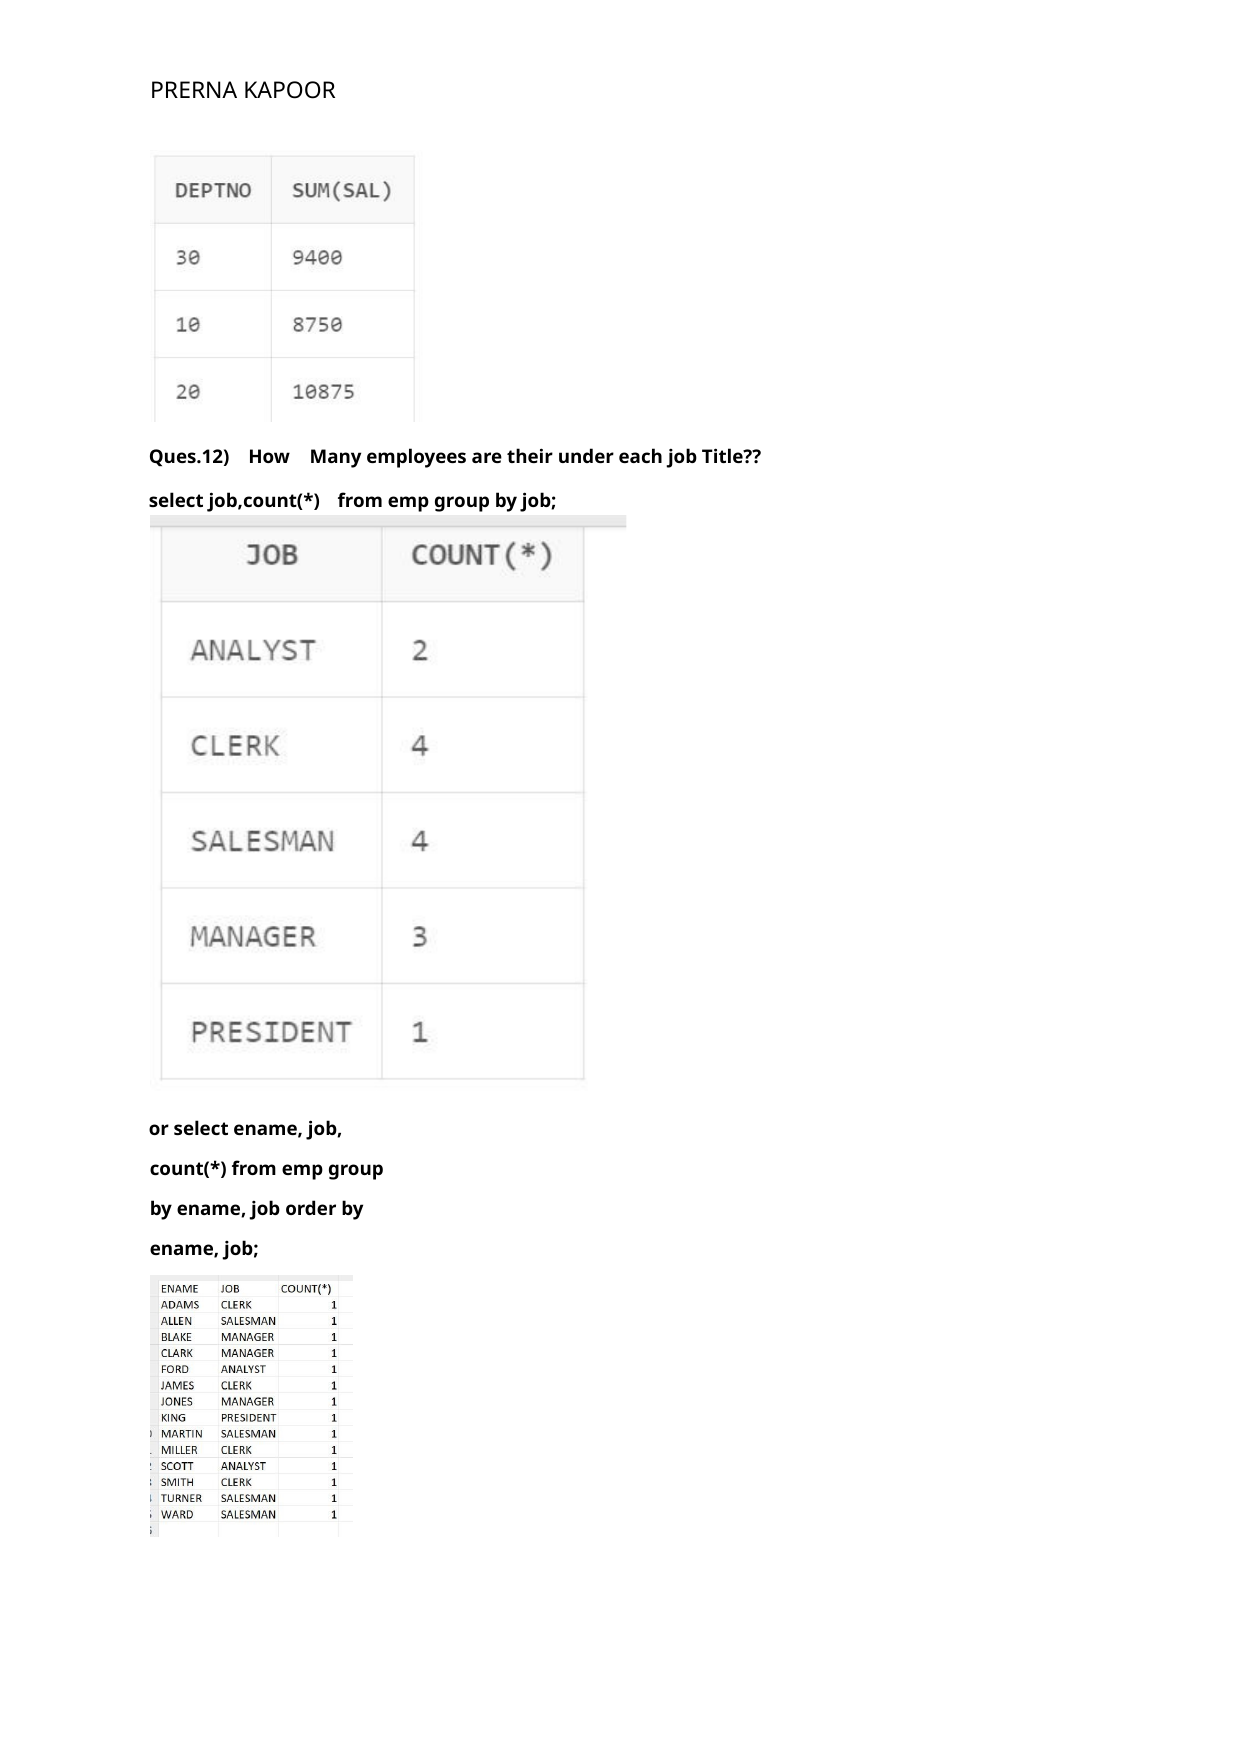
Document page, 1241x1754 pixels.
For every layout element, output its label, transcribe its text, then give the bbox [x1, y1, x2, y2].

picture [150, 1275, 353, 1537]
picture [150, 150, 451, 422]
text select job,count(*) from emp group by job; [148, 488, 1086, 513]
text or select ename, job, count(*) from emp group by ename, job order by ename, job; [148, 1115, 401, 1261]
text Ques.12) How Many employees are their under each job Title?? [148, 444, 1086, 469]
picture [150, 515, 627, 1094]
